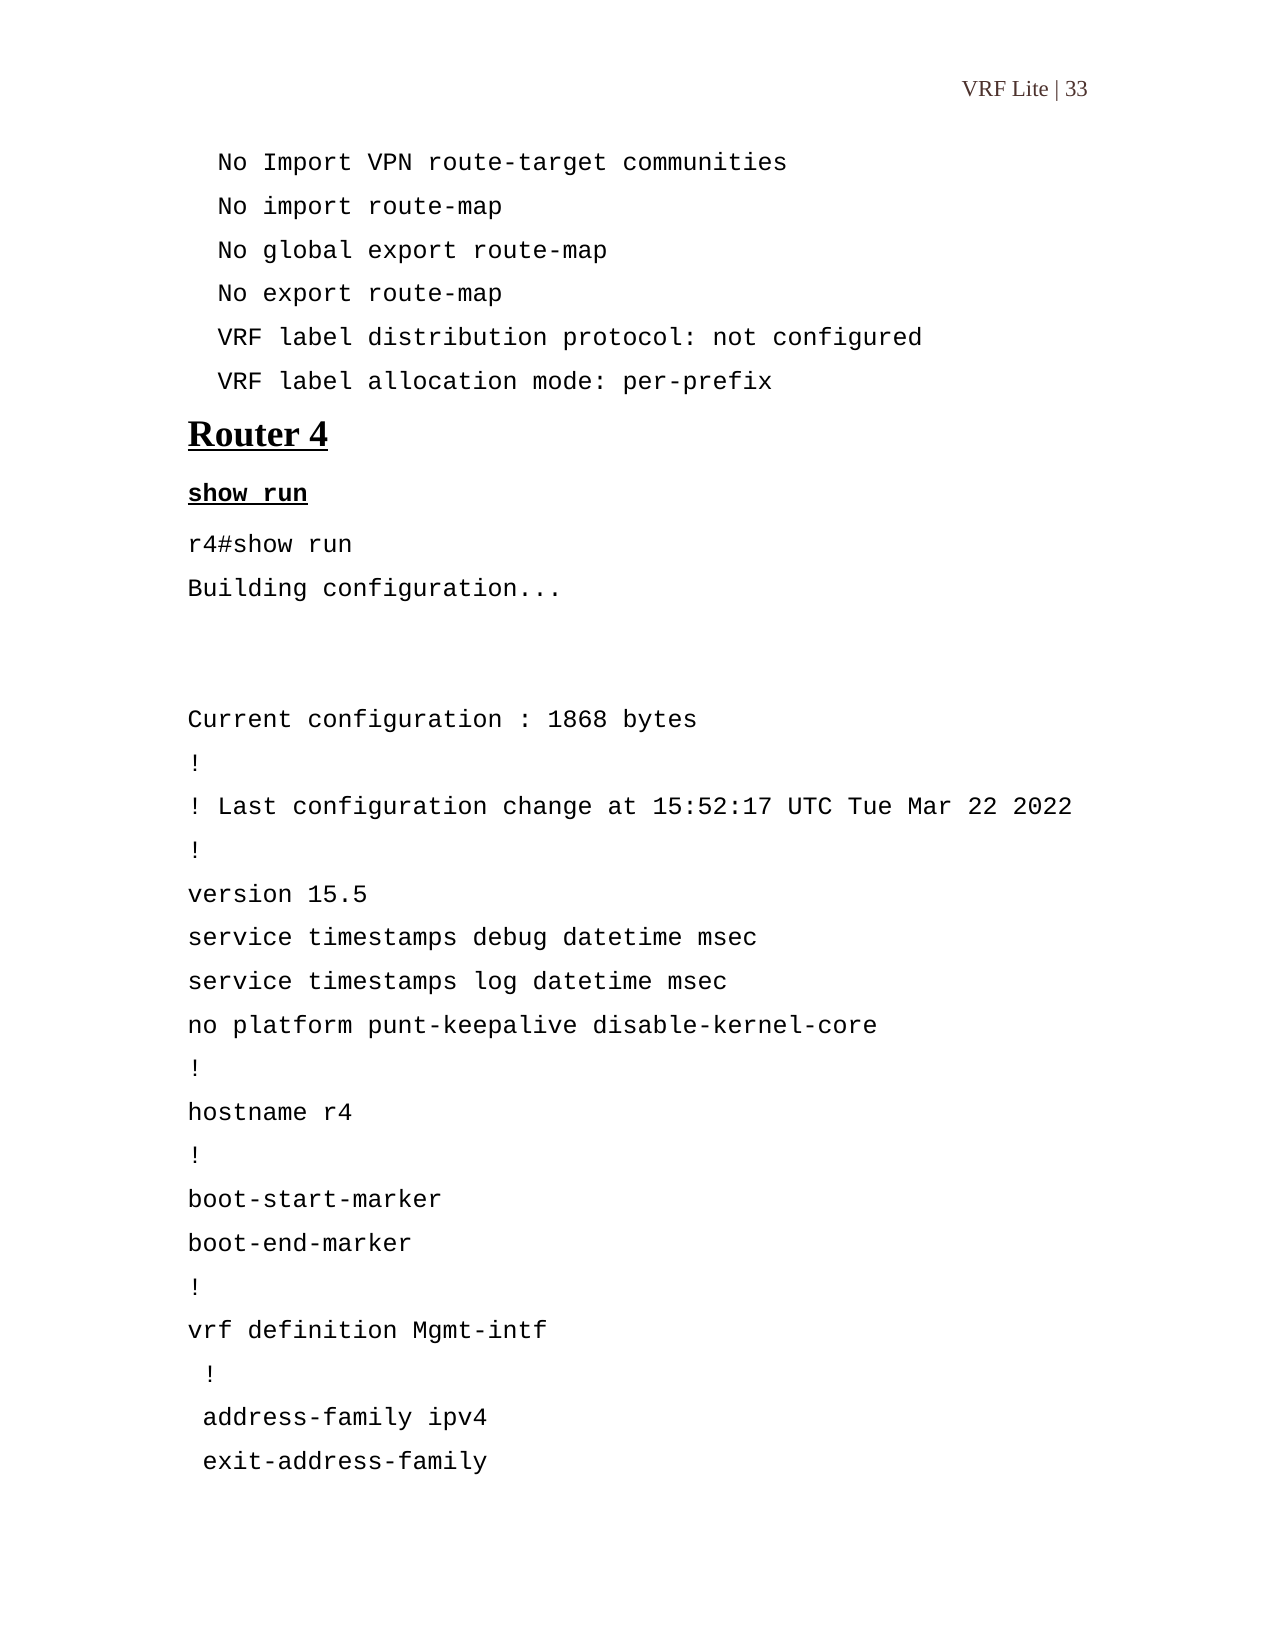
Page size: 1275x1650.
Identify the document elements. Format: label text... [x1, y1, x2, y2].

text service timestamps log datetime msec [187, 968, 1087, 997]
text No global export route-map [187, 237, 1087, 266]
text version 15.5 [187, 881, 1087, 909]
text Current configuration : 1868 bytes [187, 707, 1087, 735]
text service timestamps debug datetime msec [187, 925, 1087, 953]
text No import route-map [187, 194, 1087, 222]
text vrf definition Mgmt-intf [187, 1318, 1087, 1346]
text address-family ipv4 [187, 1405, 1087, 1433]
text boot-end-marker [187, 1230, 1087, 1259]
text exit-address-family [187, 1449, 1087, 1477]
text ! [187, 1143, 1087, 1171]
text ! [187, 838, 1087, 866]
text No export route-map [187, 281, 1087, 309]
text VRF label allocation mode: per-prefix [187, 368, 1087, 397]
text ! [187, 750, 1087, 779]
text ! [187, 1361, 1087, 1390]
text Router 4 [187, 412, 1087, 455]
text ! [187, 1274, 1087, 1302]
text Building configuration... [187, 576, 1087, 604]
text hostname r4 [187, 1099, 1087, 1128]
text ! Last configuration change at 15:52:17 UTC Tue Mar 22 2022 [187, 794, 1087, 822]
text no platform punt-keepalive disable-kernel-core [187, 1012, 1087, 1041]
text VRF label distribution protocol: not configured [187, 324, 1087, 353]
text show run [187, 480, 1087, 508]
text boot-start-marker [187, 1187, 1087, 1215]
text r4#show run [187, 532, 1087, 560]
text ! [187, 1056, 1087, 1084]
text No Import VPN route-target communities [187, 150, 1087, 178]
